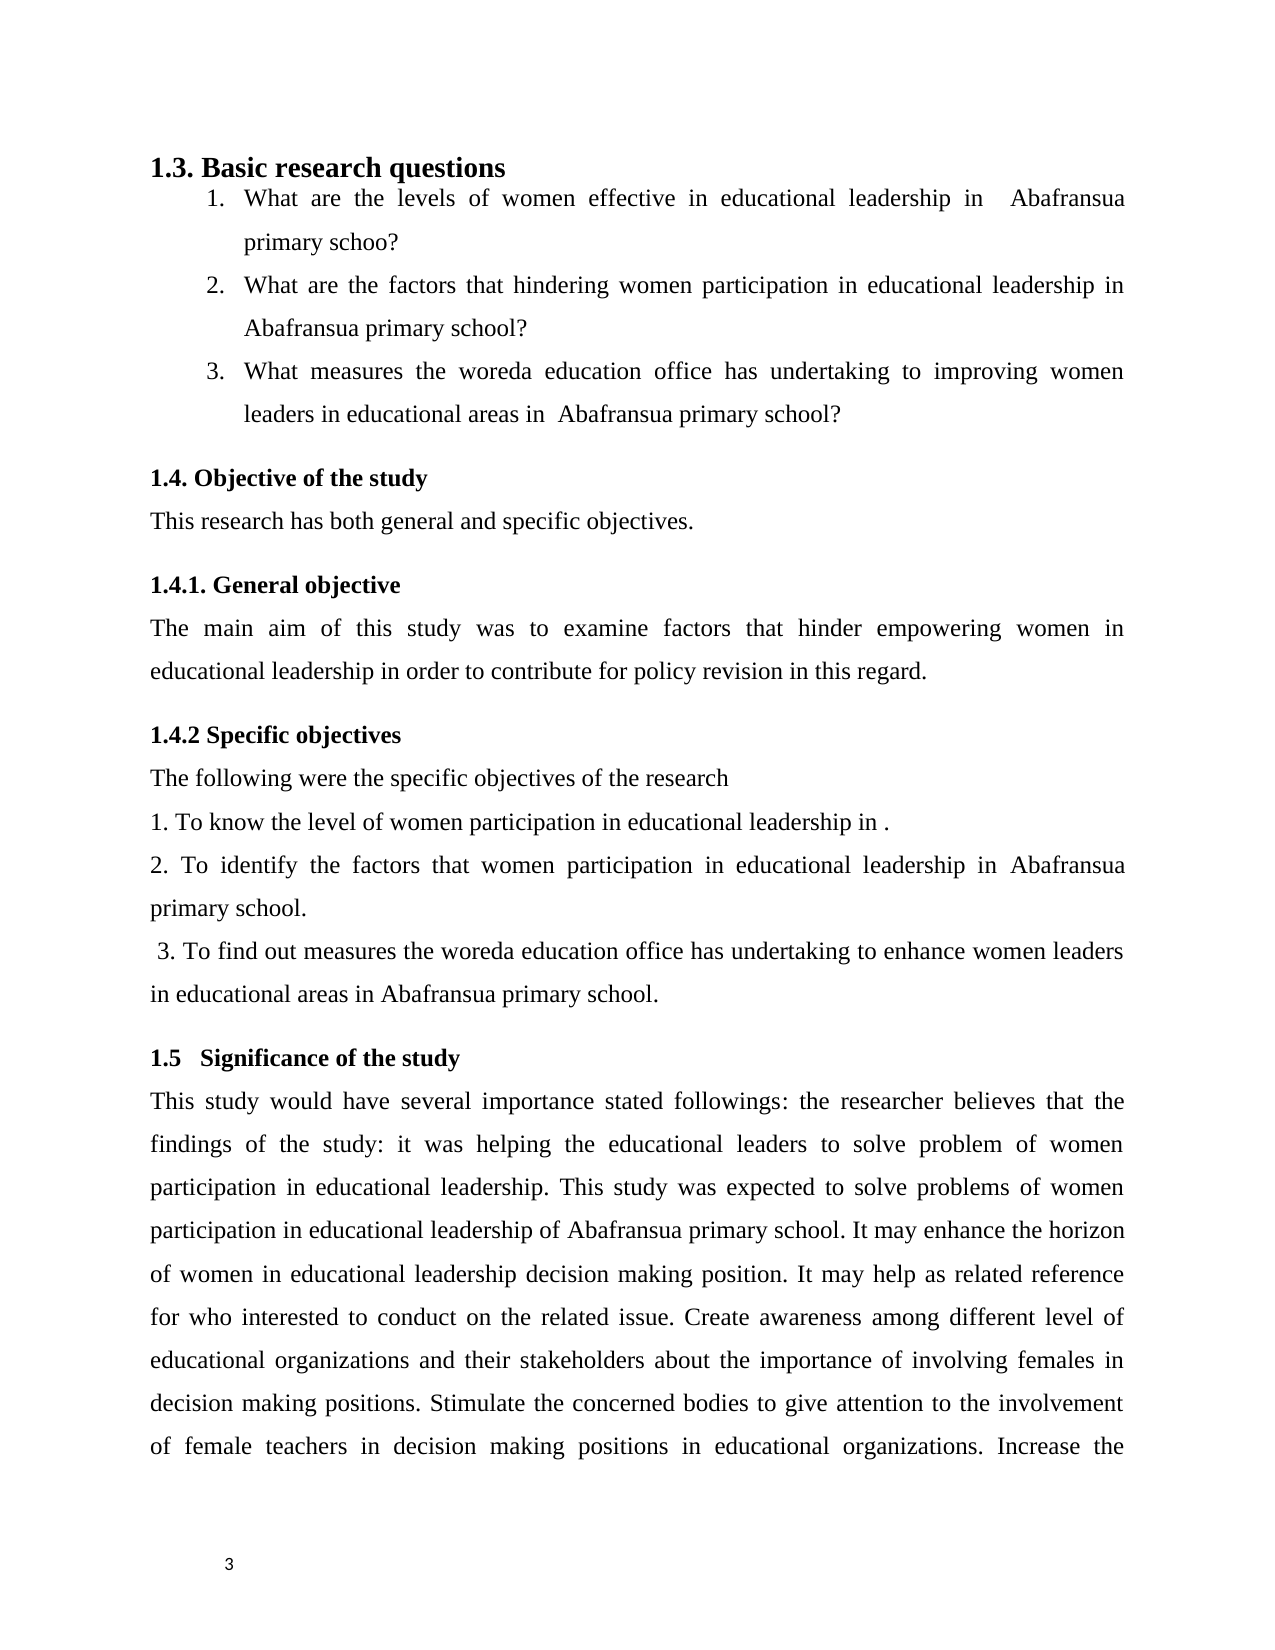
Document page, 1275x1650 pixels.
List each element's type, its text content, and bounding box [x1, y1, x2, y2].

subtitle 1.4.2 Specific objectives [150, 720, 1125, 749]
list What measures the woreda education office has undertaking to improving women leaders in educational areas in Abafransua primary school? [206, 356, 1125, 428]
subtitle 1.4.1. General objective [150, 570, 1125, 599]
text The main aim of this study was to examine factors that hinder empowering women in educational leadership in order to contribute for policy revision in this regard. [150, 613, 1125, 685]
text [150, 1086, 1125, 1460]
text The following were the specific objectives of the research [150, 763, 1125, 792]
text 2. To identify the factors that women participation in educational leadership in Abafransua primary school. [150, 850, 1125, 922]
subtitle 1.3. Basic research questions [150, 150, 1125, 183]
subtitle 1.5 Significance of the study [150, 1043, 1125, 1072]
text This research has both general and specific objectives. [150, 506, 1125, 535]
subtitle 1.4. Objective of the study [150, 463, 1125, 492]
text 1. To know the level of women participation in educational leadership in . [150, 807, 1125, 835]
list What are the levels of women effective in educational leadership in Abafransua primary schoo? [206, 183, 1125, 255]
list What are the factors that hindering women participation in educational leadership in Abafransua primary school? [206, 270, 1125, 342]
text 3. To find out measures the woreda education office has undertaking to enhance women leaders in educational areas in Abafransua primary school. [150, 936, 1125, 1008]
